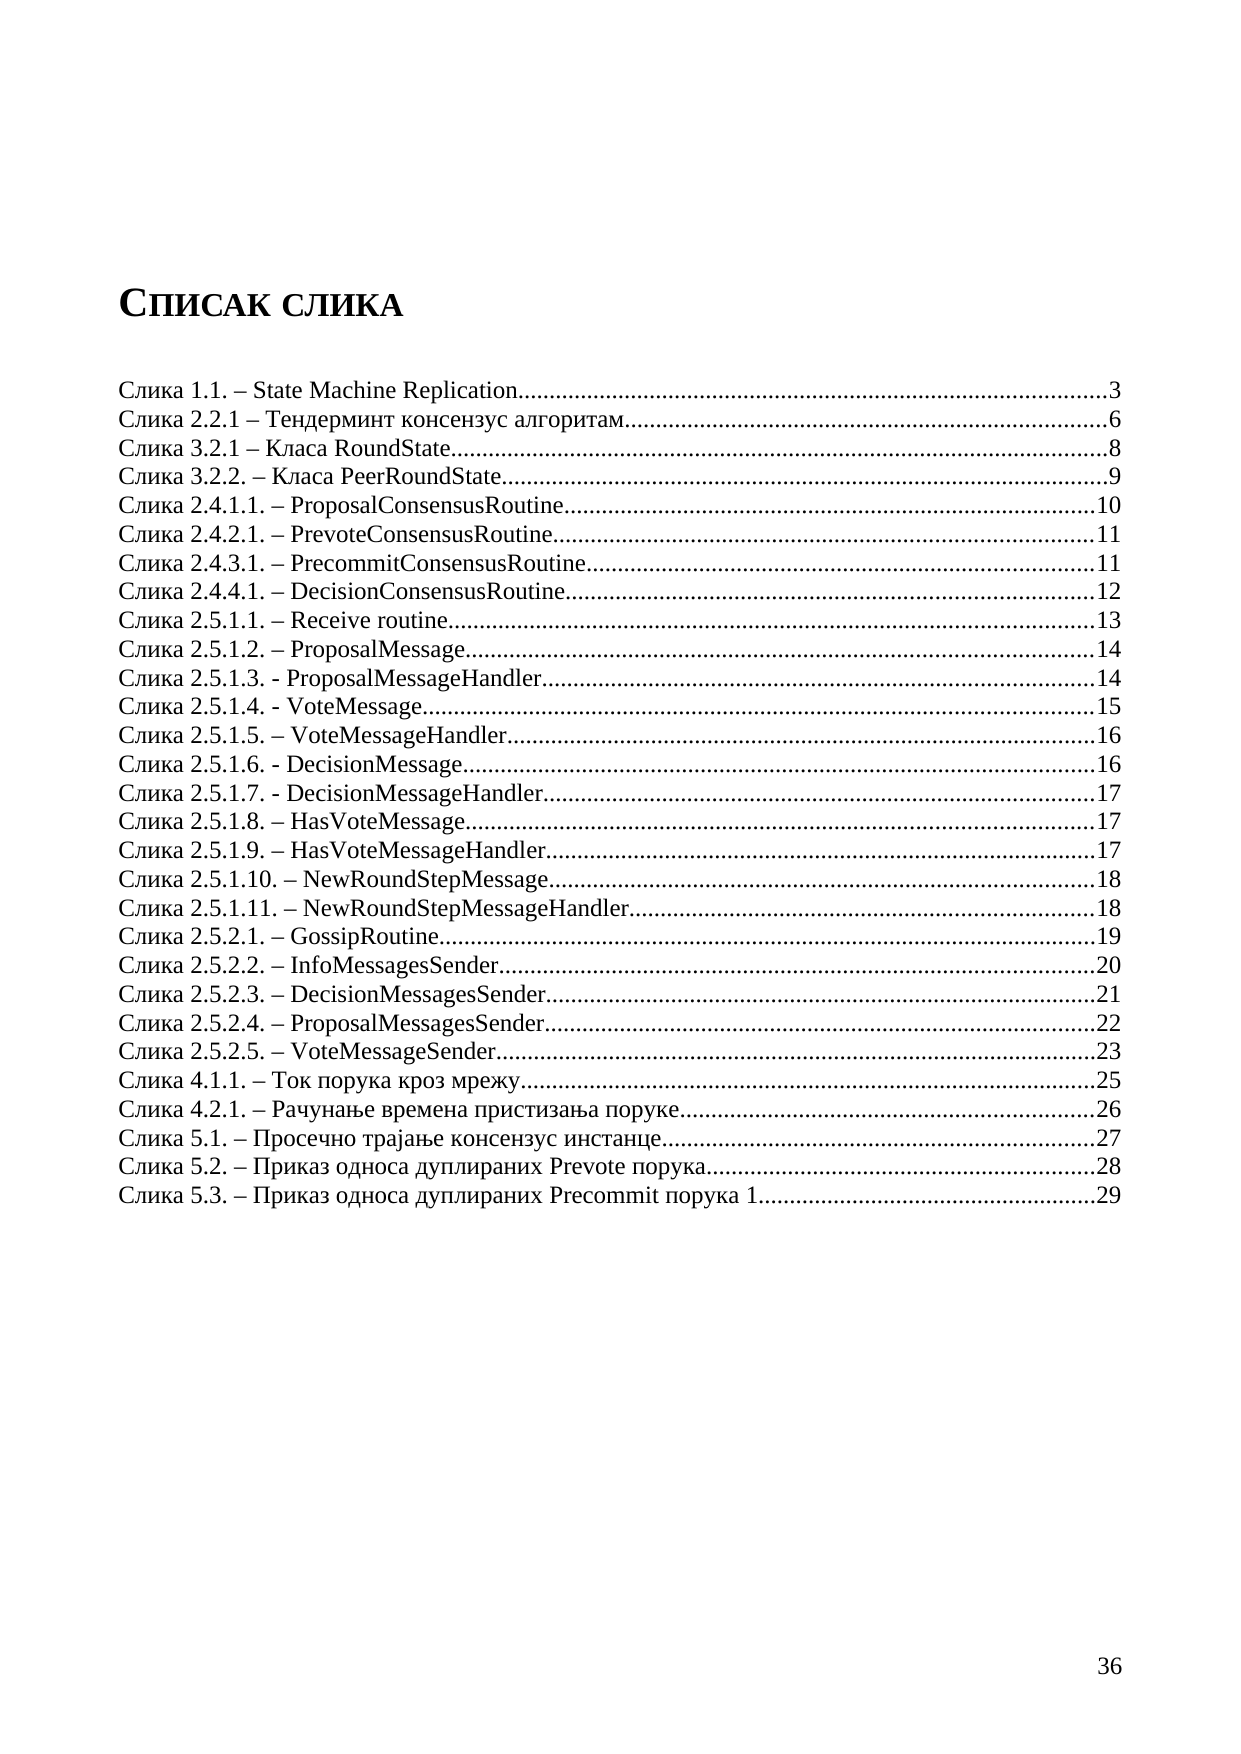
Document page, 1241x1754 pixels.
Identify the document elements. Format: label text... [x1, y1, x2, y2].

text Слика 2.5.1.8. – HasVoteMessage 17 [118, 806, 1122, 835]
text Слика 2.5.1.10. – NewRoundStepMessage 18 [118, 864, 1122, 893]
text Слика 2.5.2.5. – VoteMessageSender 23 [118, 1036, 1122, 1065]
text Слика 2.5.2.3. – DecisionMessagesSender 21 [118, 979, 1122, 1008]
text Слика 2.5.1.2. – ProposalMessage 14 [118, 634, 1122, 663]
text Слика 2.4.1.1. – ProposalConsensusRoutine 10 [118, 490, 1122, 519]
text Списак слика [118, 277, 1122, 325]
text Слика 2.4.3.1. – PrecommitConsensusRoutine 11 [118, 548, 1122, 576]
text Слика 2.5.2.1. – GossipRoutine 19 [118, 921, 1122, 950]
text Слика 2.5.1.7. - DecisionMessageHandler 17 [118, 778, 1122, 806]
text Слика 2.5.1.6. - DecisionMessage 16 [118, 749, 1122, 778]
text Слика 2.5.1.9. – HasVoteMessageHandler 17 [118, 835, 1122, 864]
text Слика 1.1. – State Machine Replication 3 [118, 375, 1122, 404]
text Слика 2.5.2.2. – InfoMessagesSender 20 [118, 950, 1122, 979]
text Слика 2.5.1.11. – NewRoundStepMessageHandler 18 [118, 893, 1122, 921]
text Слика 2.4.2.1. – PrevoteConsensusRoutine 11 [118, 519, 1122, 548]
text Слика 4.1.1. – Ток порука кроз мрежу 25 [118, 1065, 1122, 1094]
text Слика 5.3. – Приказ односа дуплираних Precommit порука 1 29 [118, 1180, 1122, 1209]
text Слика 2.5.1.1. – Receive routine 13 [118, 605, 1122, 634]
text Слика 2.5.1.5. – VoteMessageHandler 16 [118, 720, 1122, 749]
text Слика 2.5.1.3. - ProposalMessageHandler 14 [118, 663, 1122, 691]
text Слика 2.2.1 – Тендерминт консензус алгоритам 6 [118, 404, 1122, 433]
text Слика 5.1. – Просечно трајање консензус инстанце 27 [118, 1123, 1122, 1151]
text Слика 2.5.1.4. - VoteMessage 15 [118, 691, 1122, 720]
text Слика 3.2.2. – Класа PeerRoundState 9 [118, 461, 1122, 490]
text Слика 3.2.1 – Класа RoundState 8 [118, 433, 1122, 461]
text Слика 2.5.2.4. – ProposalMessagesSender 22 [118, 1008, 1122, 1036]
text Слика 2.4.4.1. – DecisionConsensusRoutine 12 [118, 576, 1122, 605]
text Слика 4.2.1. – Рачунање времена пристизања поруке 26 [118, 1094, 1122, 1123]
text Слика 5.2. – Приказ односа дуплираних Prevote порука 28 [118, 1151, 1122, 1180]
